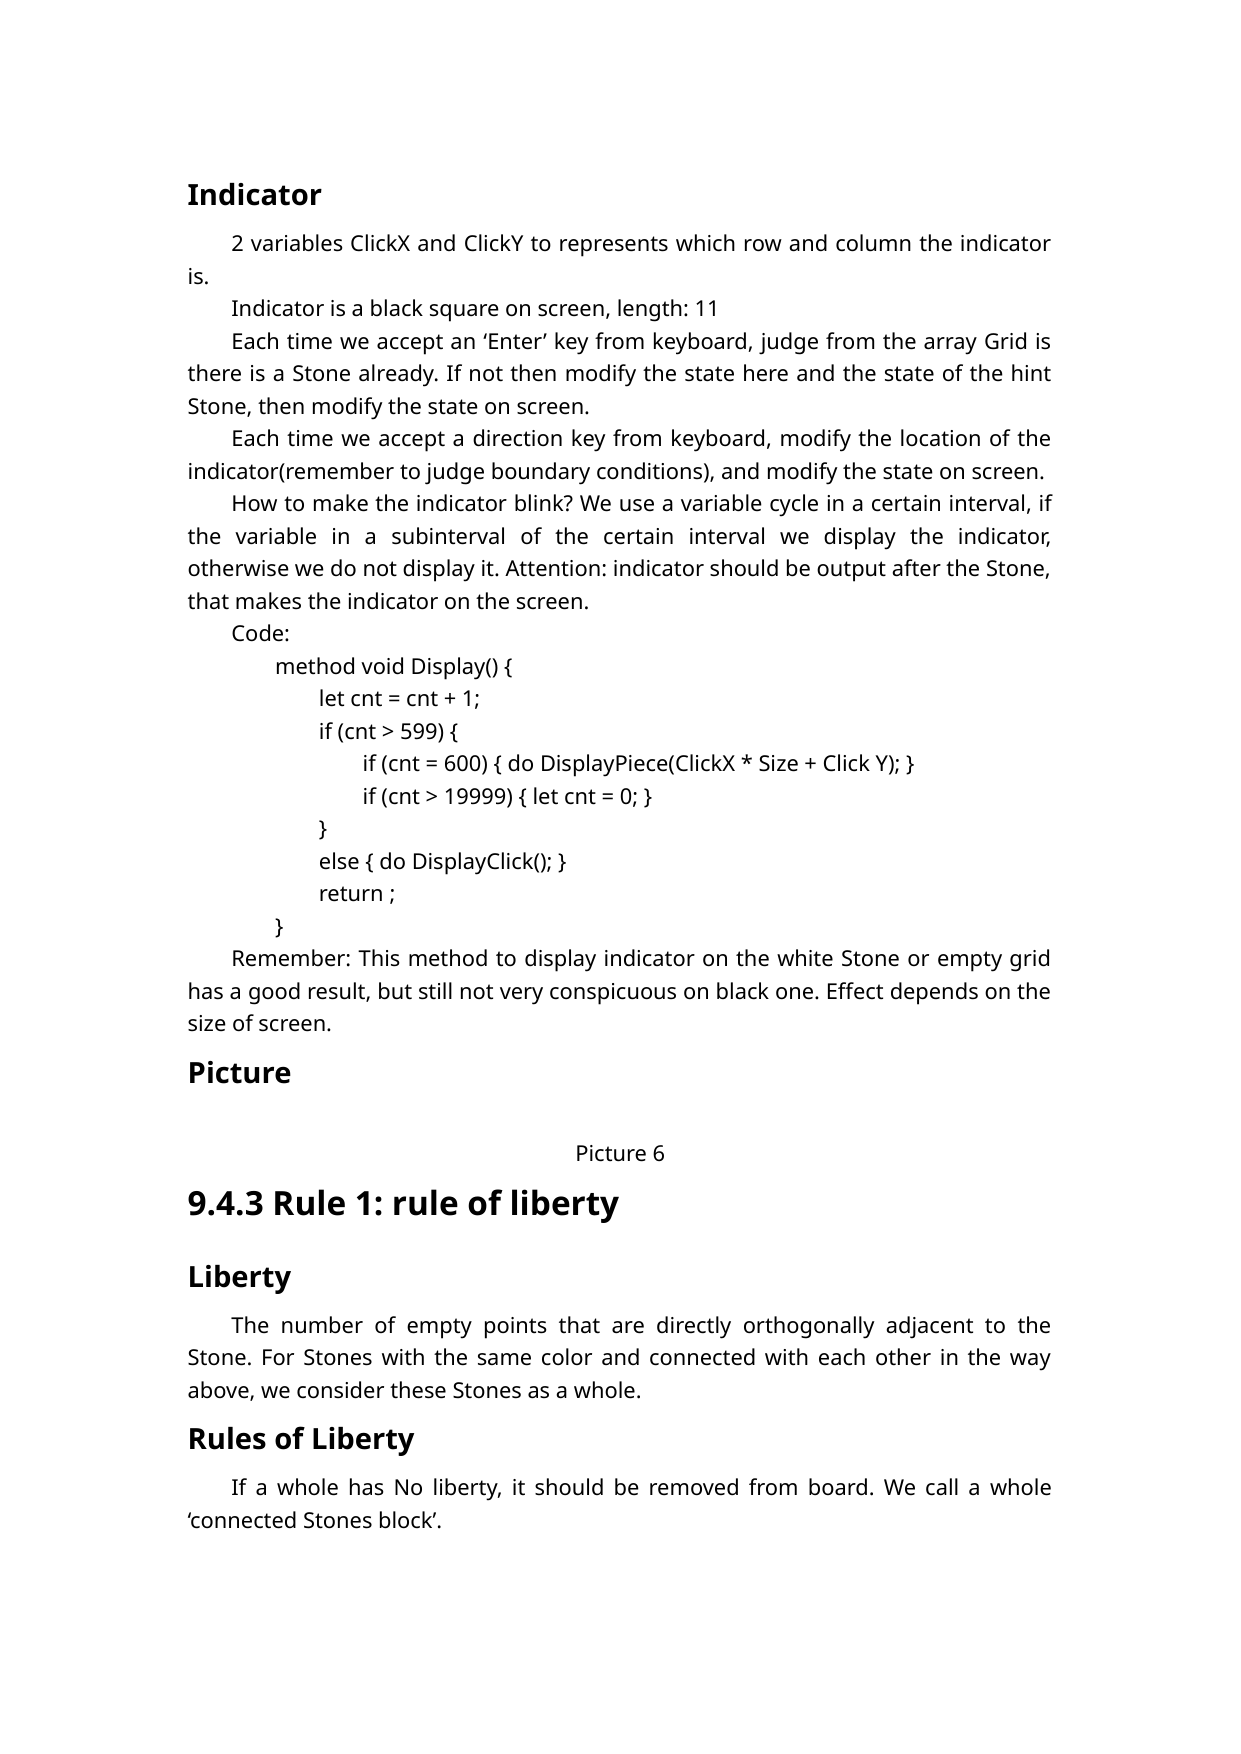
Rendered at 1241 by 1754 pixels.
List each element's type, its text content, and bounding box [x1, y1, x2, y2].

text How to make the indicator blink? We use a variable cycle in a certain interval, if the variable in a subinterval of the certain interval we display the indicator, otherwise we do not display it. Attention: indicator should be output after the Stone, that makes the indicator on the screen. [187, 487, 1053, 617]
text Code: [187, 617, 1053, 649]
text if (cnt > 599) { [187, 714, 1053, 747]
text 2 variables ClickX and ClickY to represents which row and column the indicator is. [187, 227, 1053, 292]
text } [187, 909, 1053, 942]
text if (cnt = 600) { do DisplayPiece(ClickX * Size + Click Y); } [187, 747, 1053, 779]
text Picture 6 [187, 1137, 1053, 1169]
subtitle Indicator [187, 162, 1053, 227]
text Indicator is a black square on screen, length: 11 [187, 292, 1053, 324]
text If a whole has No liberty, it should be removed from board. We call a whole ‘connected Stones block’. [187, 1471, 1053, 1536]
text Remember: This method to display indicator on the white Stone or empty grid has a good result, but still not very conspicuous on black one. Effect depends on the size of screen. [187, 942, 1053, 1039]
text else { do DisplayClick(); } [187, 844, 1053, 877]
subtitle Picture [187, 1039, 1053, 1104]
text The number of empty points that are directly orthogonally adjacent to the Stone. For Stones with the same color and connected with each other in the way above, we consider these Stones as a whole. [187, 1308, 1053, 1406]
text return ; [187, 877, 1053, 909]
text Each time we accept a direction key from keyboard, modify the location of the indicator(remember to judge boundary conditions), and modify the state on screen. [187, 422, 1053, 487]
text Each time we accept an ‘Enter’ key from keyboard, judge from the array Grid is there is a Stone already. If not then modify the state here and the state of the hint Stone, then modify the state on screen. [187, 324, 1053, 422]
subtitle Rules of Liberty [187, 1406, 1053, 1471]
text let cnt = cnt + 1; [187, 682, 1053, 714]
subtitle Liberty [187, 1243, 1053, 1308]
text } [187, 812, 1053, 844]
text method void Display() { [187, 649, 1053, 682]
text if (cnt > 19999) { let cnt = 0; } [187, 779, 1053, 812]
subtitle 9.4.3 Rule 1: rule of liberty [187, 1169, 1053, 1234]
